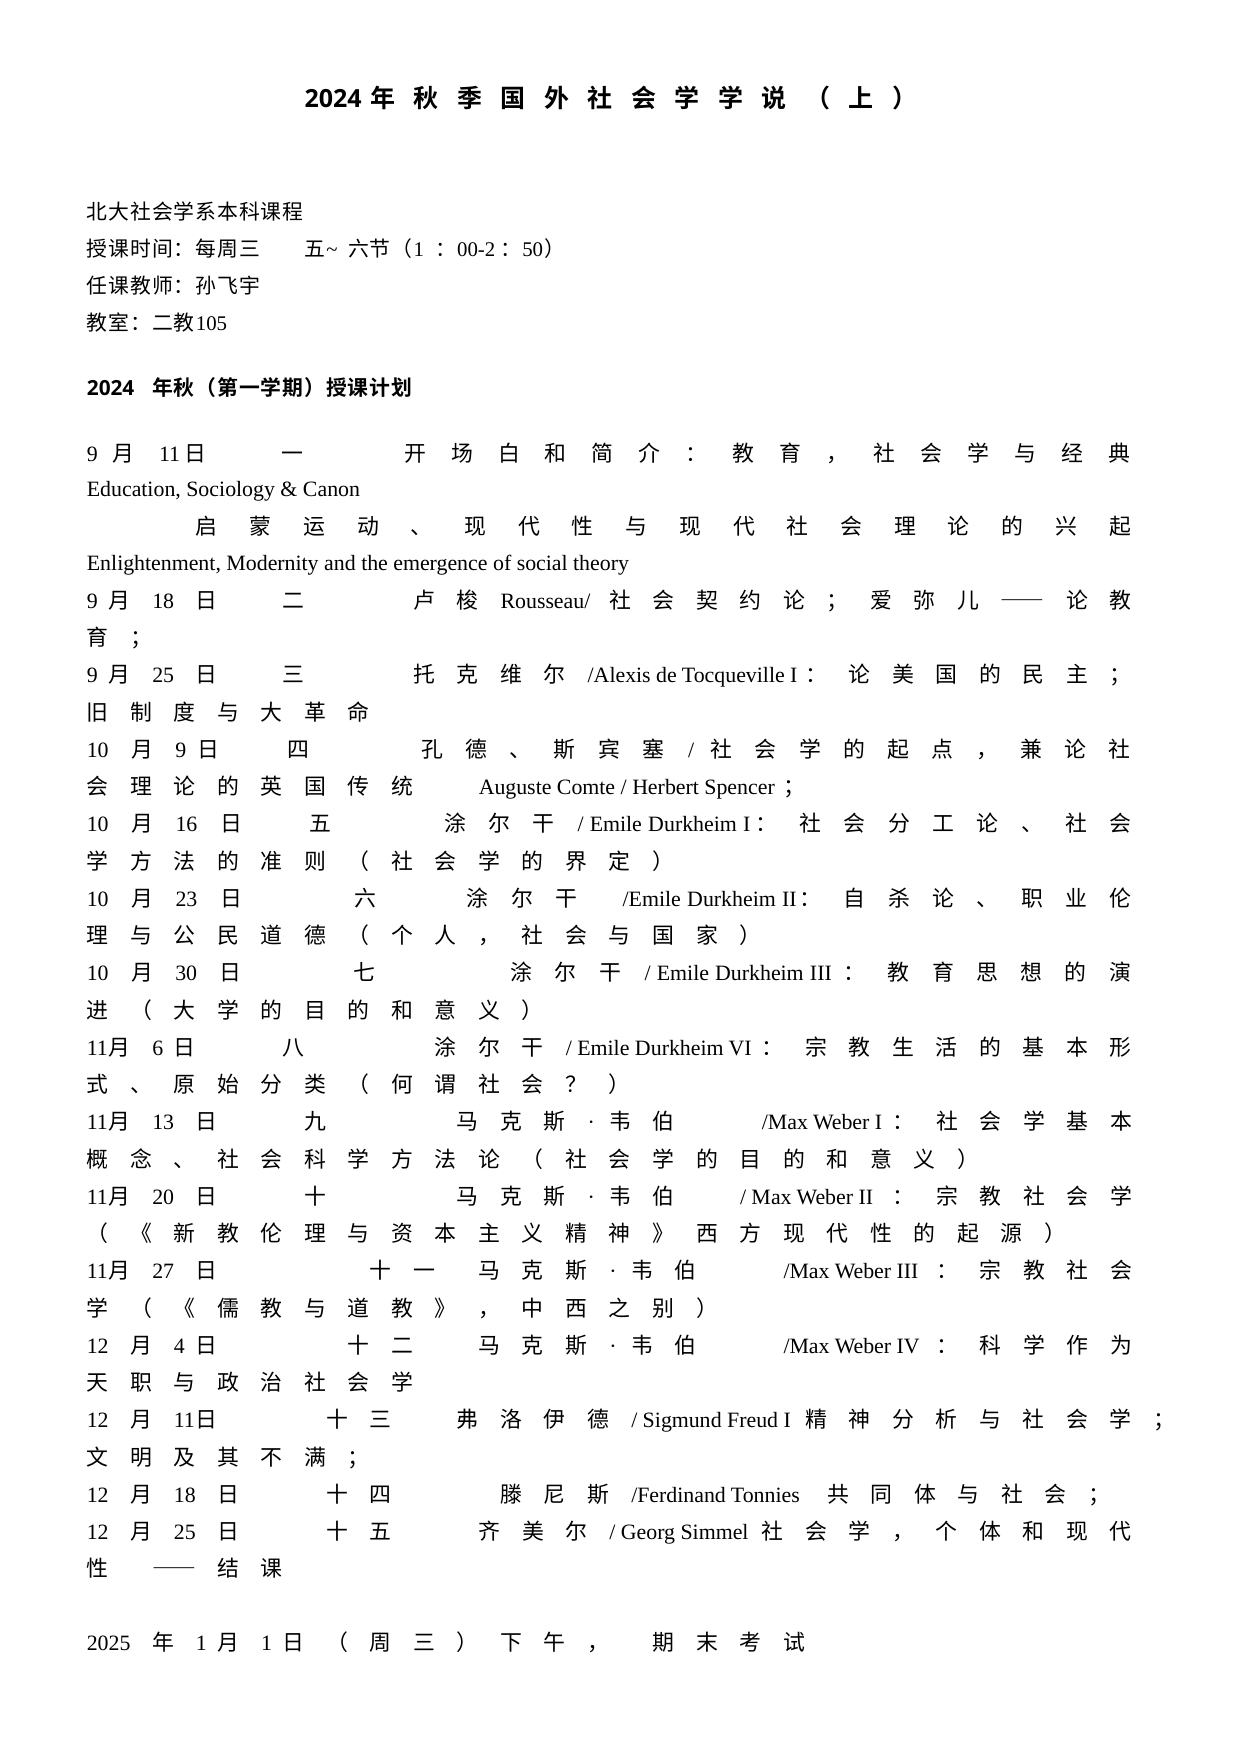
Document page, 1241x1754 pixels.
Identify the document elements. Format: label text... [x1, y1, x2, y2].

text 10月30日 七 涂尔干/ Emile Durkheim III：教育思想的演进（大学的目的和意义） [87, 955, 1153, 1025]
text 2025年1月1日（周三）下午， 期末考试 [87, 1624, 1153, 1657]
text 2024年秋（第一学期）授课计划 [87, 370, 1153, 403]
text 10月9日 四 孔德、斯宾塞/社会学的起点，兼论社会理论的英国传统 Auguste Comte / Herbert Spencer； [87, 731, 1153, 801]
text 12月18日 十四 滕尼斯/Ferdinand Tonnies 共同体与社会； [87, 1476, 1153, 1509]
text 11月6日 八 涂尔干/ Emile Durkheim VI：宗教生活的基本形式、原始分类（何谓社会？） [87, 1029, 1153, 1099]
text 教室：二教105 [87, 305, 1153, 338]
text 9月11日 一 开场白和简介：教育，社会学与经典Education, Sociology & Canon [87, 435, 1153, 505]
text 授课时间：每周三 五~六节（1：00-2：50） [87, 231, 1153, 264]
text 10月16日 五 涂尔干/ Emile Durkheim I：社会分工论、社会学方法的准则（社会学的界定） [87, 806, 1153, 876]
text 11月20日 十 马克斯·韦伯 / Max Weber II：宗教社会学（《新教伦理与资本主义精神》西方现代性的起源） [87, 1178, 1153, 1248]
text 10月23日 六 涂尔干 /Emile Durkheim II：自杀论、职业伦理与公民道德（个人，社会与国家） [87, 880, 1153, 950]
text 11月13日 九 马克斯·韦伯 /Max Weber I：社会学基本概念、社会科学方法论（社会学的目的和意义） [87, 1104, 1153, 1174]
text 启蒙运动、现代性与现代社会理论的兴起 Enlightenment, Modernity and the emergence of social theory [87, 509, 1153, 579]
text 2024年秋季国外社会学学说（上） [87, 64, 1153, 129]
text 9月18日 二 卢梭Rousseau/社会契约论；爱弥儿——论教育； [87, 582, 1153, 652]
text 北大社会学系本科课程 [87, 194, 1153, 227]
text 12月25日 十五 齐美尔/ Georg Simmel 社会学，个体和现代性 ——结课 [87, 1513, 1153, 1583]
text 12月4日 十二 马克斯·韦伯 /Max Weber IV：科学作为天职与政治社会学 [87, 1327, 1153, 1397]
text 任课教师：孙飞宇 [87, 268, 1153, 301]
text 12月11日 十三 弗洛伊德/ Sigmund Freud I精神分析与社会学；文明及其不满； [87, 1402, 1153, 1472]
text 9月25日 三 托克维尔/Alexis de Tocqueville I：论美国的民主；旧制度与大革命 [87, 657, 1153, 727]
text 11月27日 十一 马克斯·韦伯 /Max Weber III：宗教社会学（《儒教与道教》，中西之别） [87, 1253, 1153, 1323]
